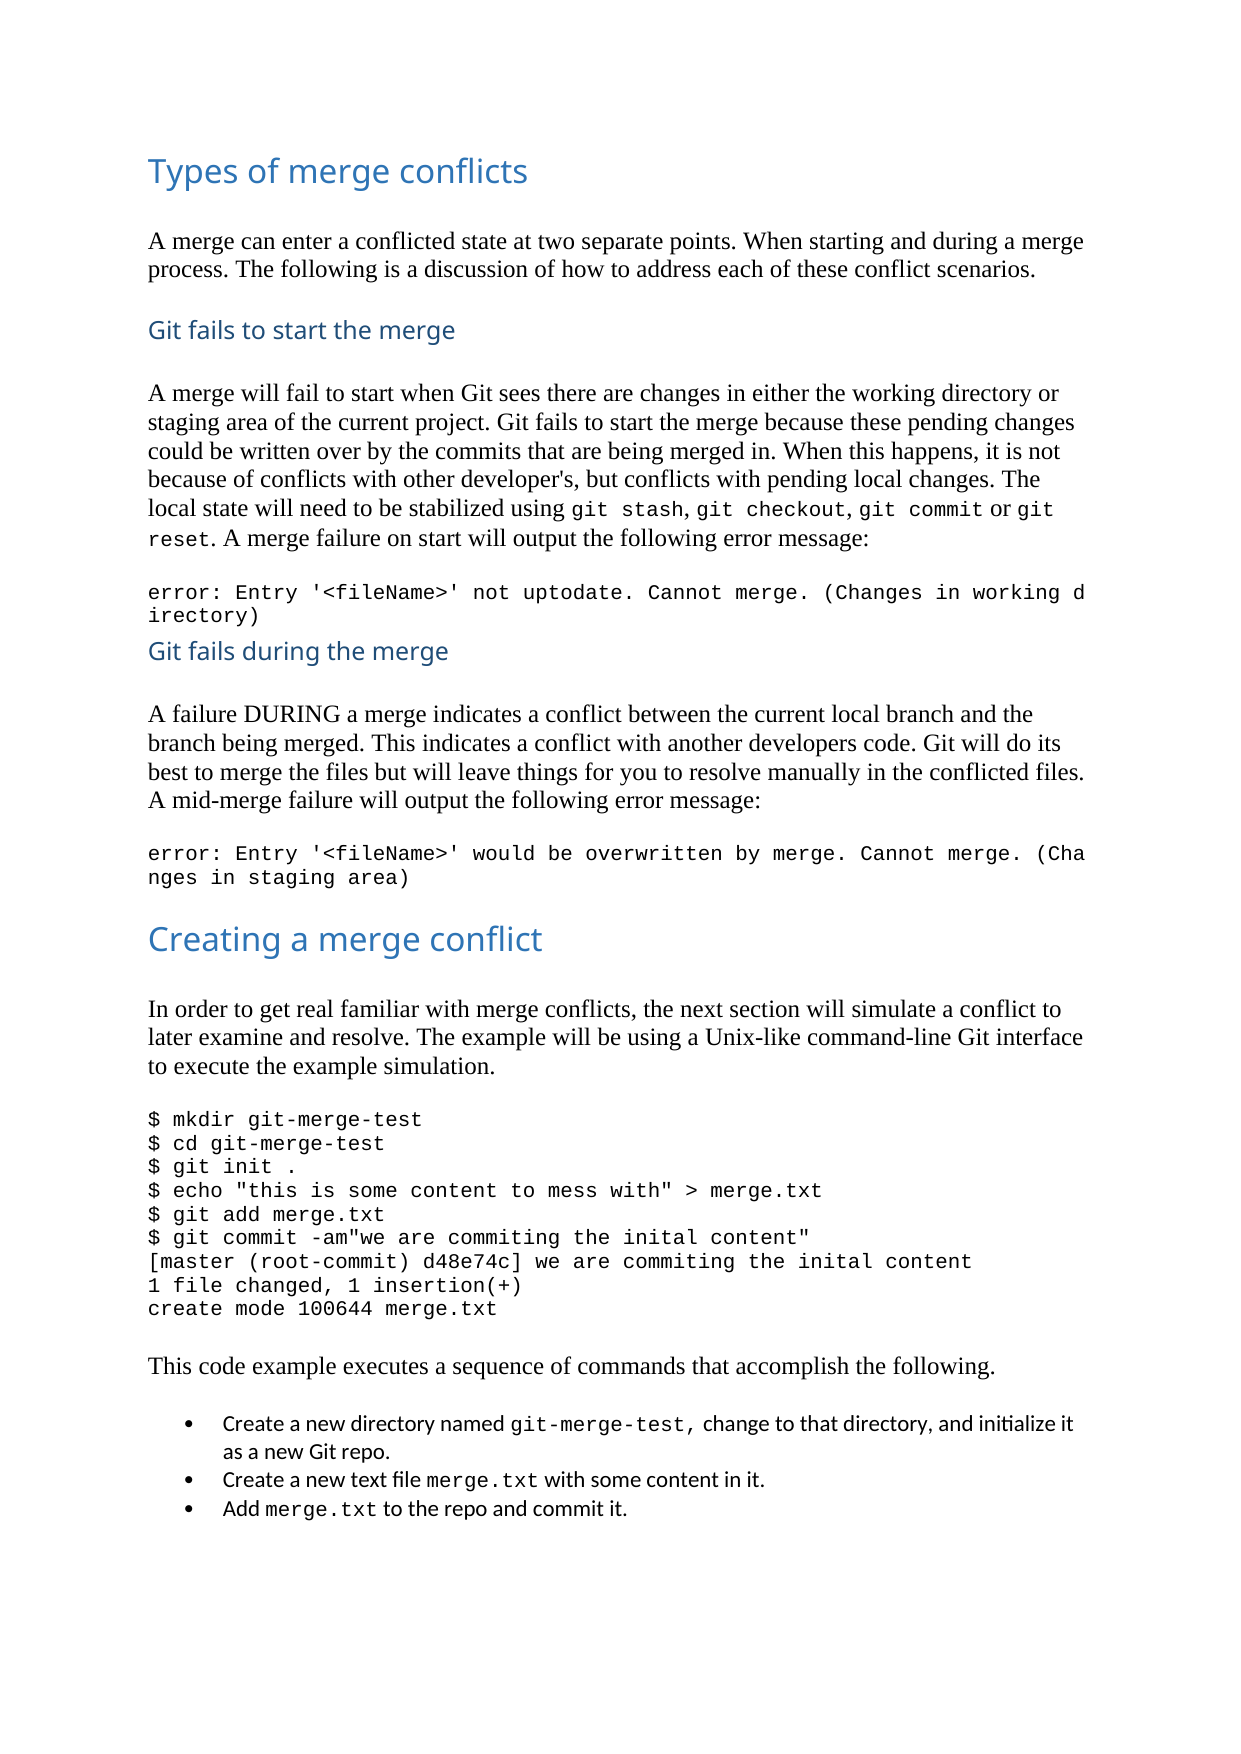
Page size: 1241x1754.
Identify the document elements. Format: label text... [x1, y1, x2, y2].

list Create a new directory named git-merge-test, change to that directory, and initialize it as a new Git repo. [185, 1409, 1093, 1466]
list Create a new text file merge.txt with some content in it. [185, 1466, 1093, 1494]
text This code example executes a sequence of commands that accomplish the following. [148, 1351, 1093, 1380]
subtitle Creating a merge conflict [148, 916, 1093, 961]
list Add merge.txt to the repo and commit it. [185, 1494, 1093, 1523]
subtitle Git fails to start the merge [148, 312, 1093, 346]
subtitle Git fails during the merge [148, 633, 1093, 667]
text $ mkdir git-merge-test $ cd git-merge-test $ git init . $ echo "this is some content to mess with" > merge.txt $ git add merge.txt $ git commit -am"we are commiting the inital content" [master (root-commit) d48e74c] we are commiting the inital content 1 file changed, 1 insertion(+) create mode 100644 merge.txt [148, 1109, 1093, 1322]
text In order to get real familiar with merge conflicts, the next section will simulate a conflict to later examine and resolve. The example will be using a Unix-like command-line Git interface to execute the example simulation. [148, 994, 1093, 1080]
subtitle Types of merge conflicts [148, 148, 1093, 193]
text error: Entry '<fileName>' would be overwritten by merge. Cannot merge. (Changes in staging area) [148, 843, 1093, 891]
text error: Entry '<fileName>' not uptodate. Cannot merge. (Changes in working directory) [148, 582, 1093, 629]
text A failure DURING a merge indicates a conflict between the current local branch and the branch being merged. This indicates a conflict with another developers code. Git will do its best to merge the files but will leave things for you to resolve manually in the conflicted files. A mid-merge failure will output the following error message: [148, 699, 1093, 814]
